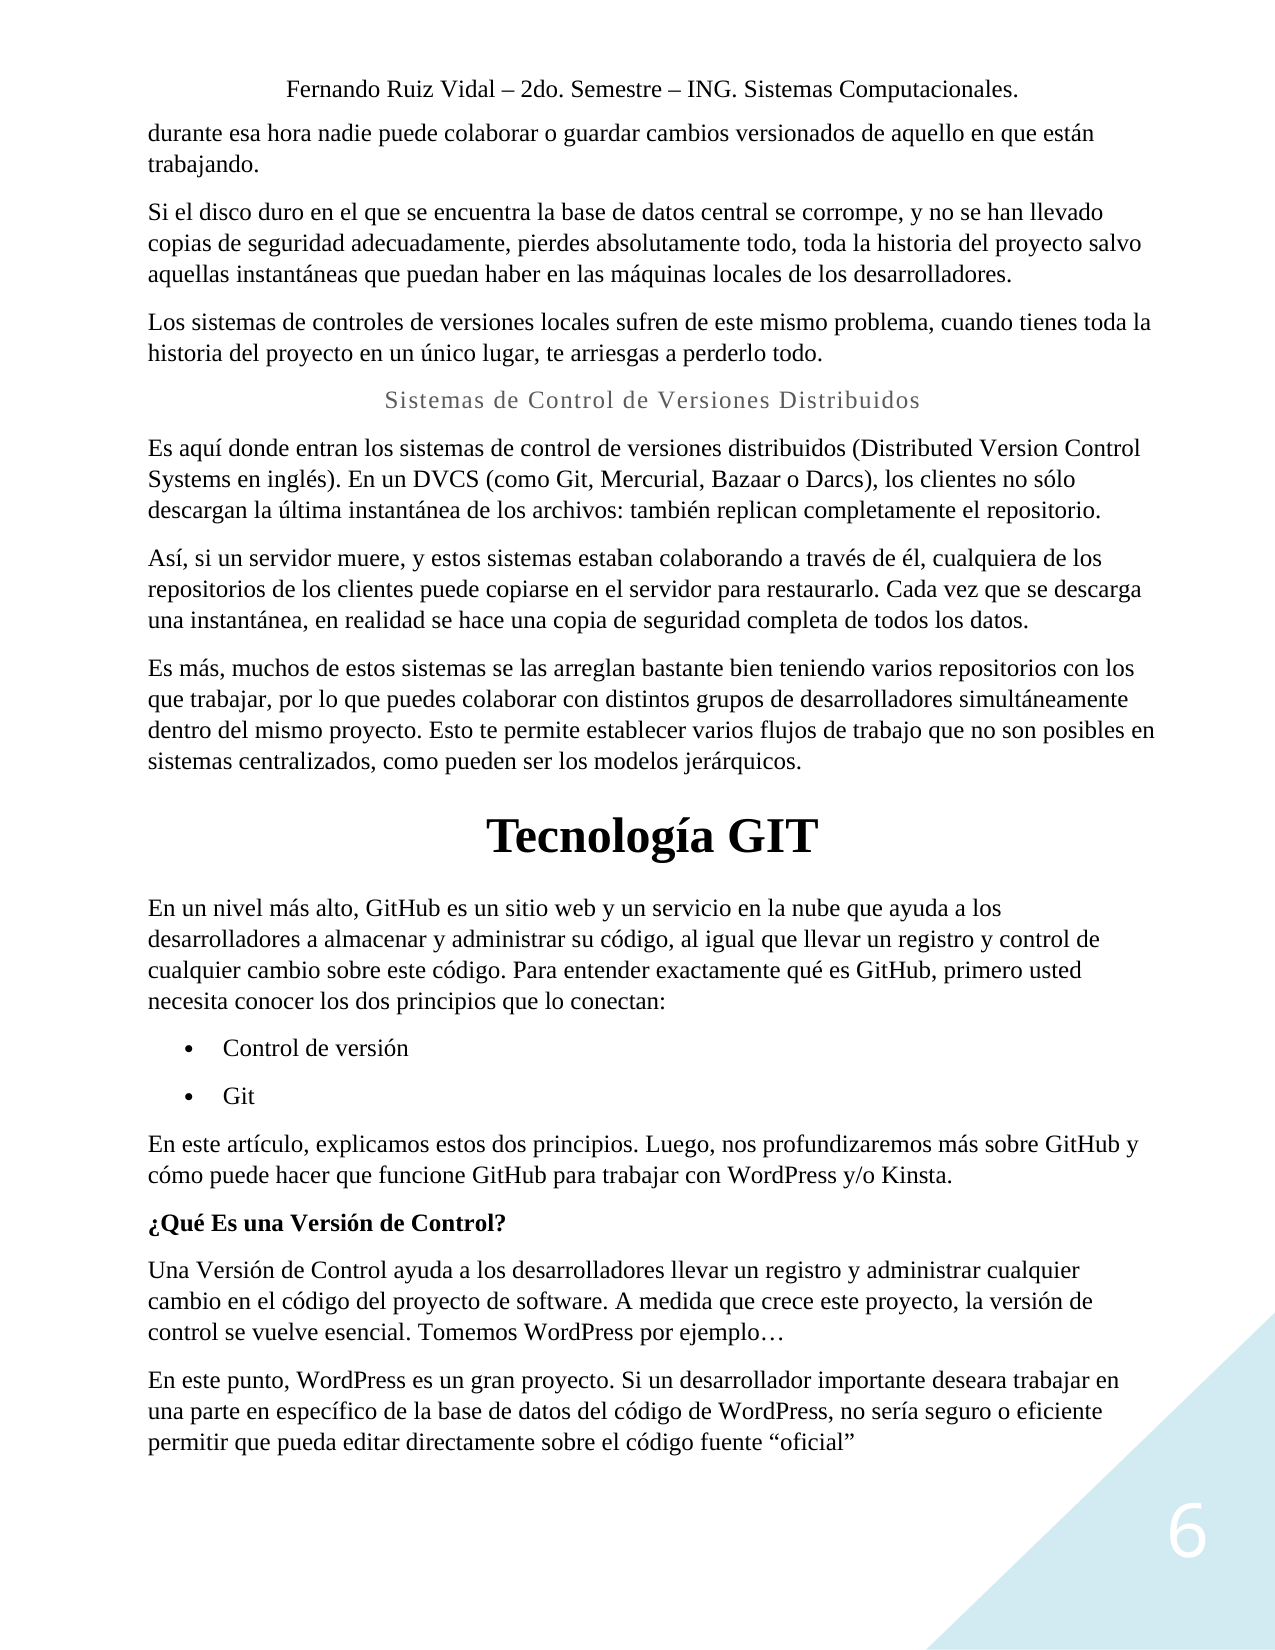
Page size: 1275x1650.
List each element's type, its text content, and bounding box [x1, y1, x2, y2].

text En este artículo, explicamos estos dos principios. Luego, nos profundizaremos más sobre GitHub y cómo puede hacer que funcione GitHub para trabajar con WordPress y/o Kinsta. [148, 1129, 1157, 1189]
list Control de versión [185, 1033, 1157, 1062]
text ¿Qué Es una Versión de Control? [148, 1208, 1157, 1236]
text Los sistemas de controles de versiones locales sufren de este mismo problema, cuando tienes toda la historia del proyecto en un único lugar, te arriesgas a perderlo todo. [148, 307, 1157, 366]
text Si el disco duro en el que se encuentra la base de datos central se corrompe, y no se han llevado copias de seguridad adecuadamente, pierdes absolutamente todo, toda la historia del proyecto salvo aquellas instantáneas que puedan haber en las máquinas locales de los desarrolladores. [148, 197, 1157, 288]
list Git [185, 1081, 1157, 1110]
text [148, 118, 1157, 178]
text En este punto, WordPress es un gran proyecto. Si un desarrollador importante deseara trabajar en una parte en específico de la base de datos del código de WordPress, no sería seguro o eficiente permitir que pueda editar directamente sobre el código fuente “oficial” [148, 1365, 1157, 1456]
text Una Versión de Control ayuda a los desarrolladores llevar un registro y administrar cualquier cambio en el código del proyecto de software. A medida que crece este proyecto, la versión de control se vuelve esencial. Tomemos WordPress por ejemplo… [148, 1255, 1157, 1346]
text Es aquí donde entran los sistemas de control de versiones distribuidos (Distributed Version Control Systems en inglés). En un DVCS (como Git, Mercurial, Bazaar o Darcs), los clientes no sólo descargan la última instantánea de los archivos: también replican completamente el repositorio. [148, 433, 1157, 524]
subtitle Tecnología GIT [148, 806, 1157, 863]
text Es más, muchos de estos sistemas se las arreglan bastante bien teniendo varios repositorios con los que trabajar, por lo que puedes colaborar con distintos grupos de desarrolladores simultáneamente dentro del mismo proyecto. Esto te permite establecer varios flujos de trabajo que no son posibles en sistemas centralizados, como pueden ser los modelos jerárquicos. [148, 653, 1157, 774]
text Así, si un servidor muere, y estos sistemas estaban colaborando a través de él, cualquiera de los repositorios de los clientes puede copiarse en el servidor para restaurarlo. Cada vez que se descarga una instantánea, en realidad se hace una copia de seguridad completa de todos los datos. [148, 543, 1157, 634]
subtitle Sistemas de Control de Versiones Distribuidos [148, 385, 1157, 414]
text En un nivel más alto, GitHub es un sitio web y un servicio en la nube que ayuda a los desarrolladores a almacenar y administrar su código, al igual que llevar un registro y control de cualquier cambio sobre este código. Para entender exactamente qué es GitHub, primero usted necesita conocer los dos principios que lo conectan: [148, 893, 1157, 1014]
